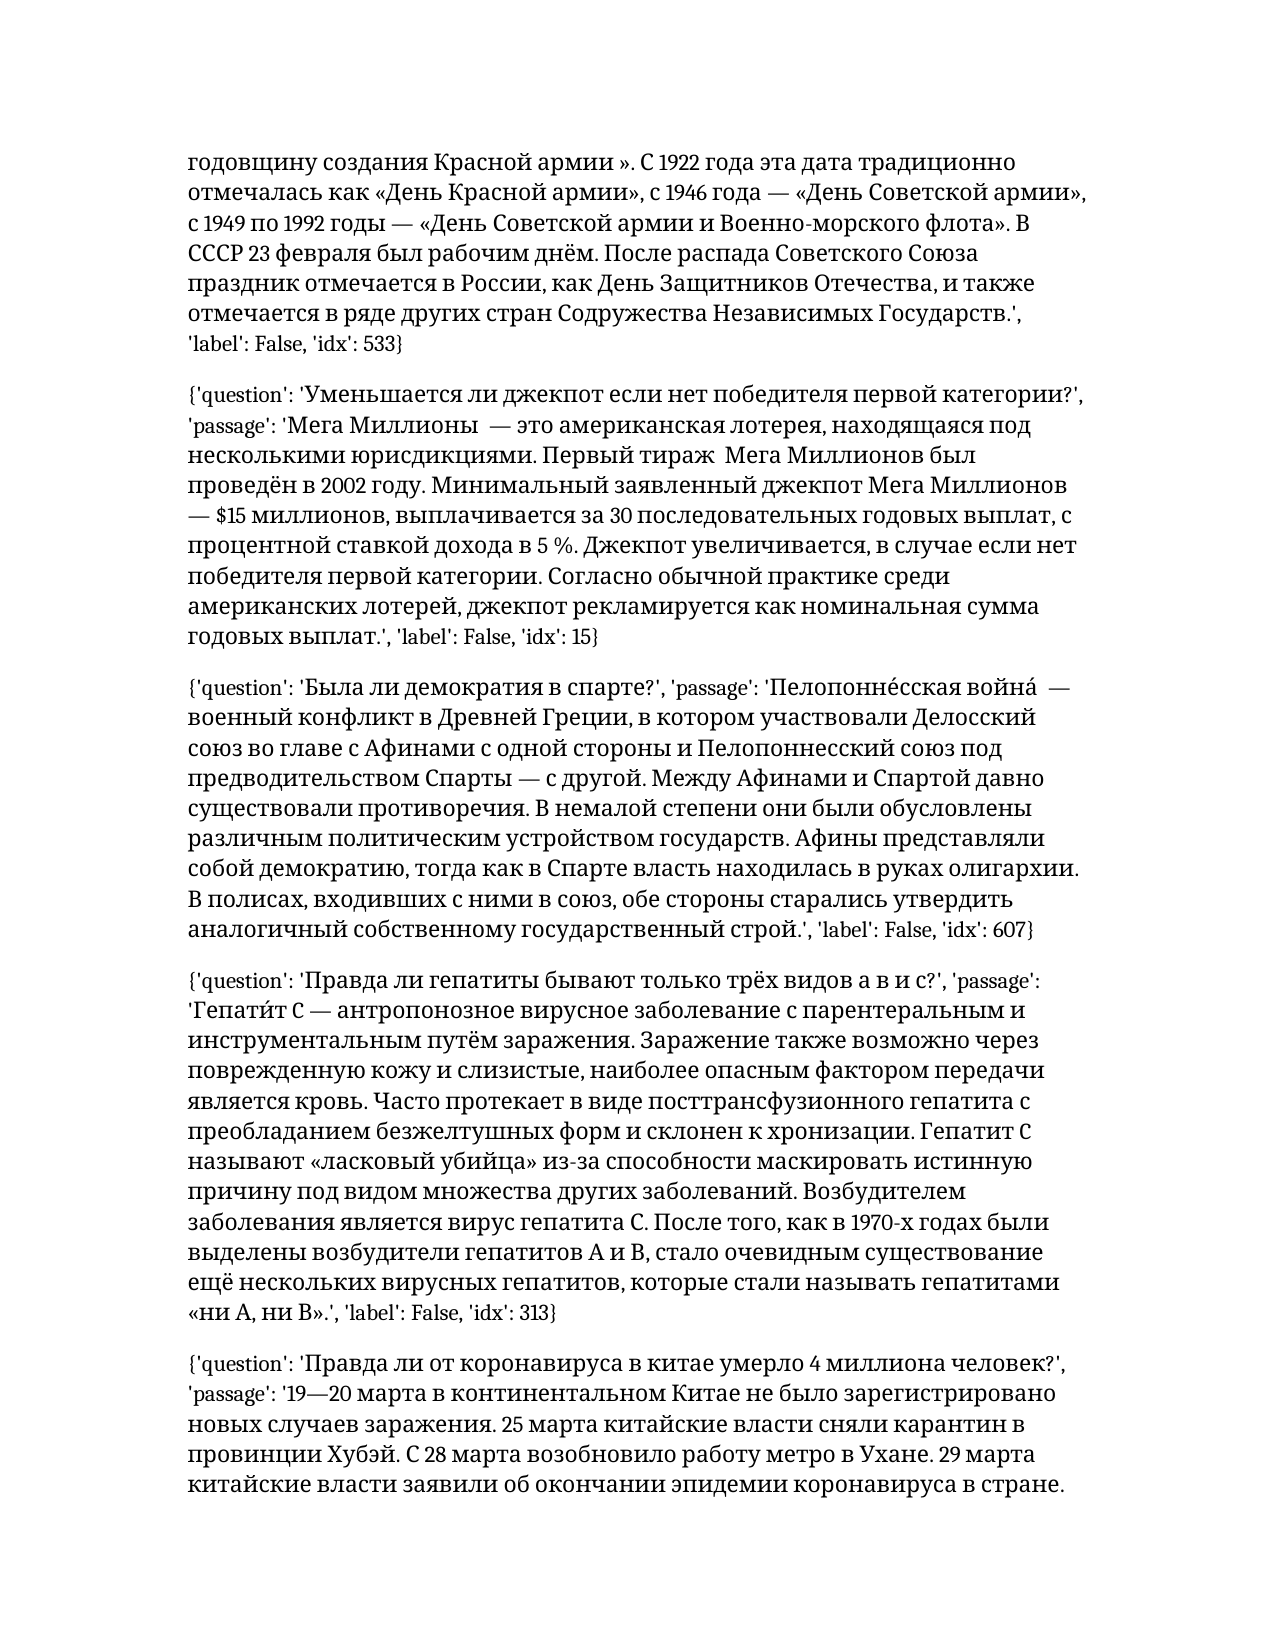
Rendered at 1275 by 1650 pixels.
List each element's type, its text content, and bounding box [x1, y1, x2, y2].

text {'question': 'Уменьшается ли джекпот если нет победителя первой категории?', 'passage': 'Мега Миллионы — это американская лотерея, находящаяся под несколькими юрисдикциями. Первый тираж Мега Миллионов был проведён в 2002 году. Минимальный заявленный джекпот Мега Миллионов — $15 миллионов, выплачивается за 30 последовательных годовых выплат, с процентной ставкой дохода в 5 %. Джекпот увеличивается, в случае если нет победителя первой категории. Согласно обычной практике среди американских лотерей, джекпот рекламируется как номинальная сумма годовых выплат.', 'label': False, 'idx': 15} [187, 382, 1087, 650]
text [187, 150, 1087, 358]
text {'question': 'Правда ли гепатиты бывают только трёх видов а в и с?', 'passage': 'Гепати́т C — антропонозное вирусное заболевание с парентеральным и инструментальным путём заражения. Заражение также возможно через поврежденную кожу и слизистые, наиболее опасным фактором передачи является кровь. Часто протекает в виде посттрансфузионного гепатита с преобладанием безжелтушных форм и склонен к хронизации. Гепатит C называют «ласковый убийца» из-за способности маскировать истинную причину под видом множества других заболеваний. Возбудителем заболевания является вирус гепатита С. После того, как в 1970-х годах были выделены возбудители гепатитов А и В, стало очевидным существование ещё нескольких вирусных гепатитов, которые стали называть гепатитами «ни А, ни В».', 'label': False, 'idx': 313} [187, 968, 1087, 1326]
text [187, 1351, 1087, 1498]
text {'question': 'Была ли демократия в спарте?', 'passage': 'Пелопонне́сская война́ — военный конфликт в Древней Греции, в котором участвовали Делосский союз во главе с Афинами с одной стороны и Пелопоннесский союз под предводительством Спарты — с другой. Между Афинами и Спартой давно существовали противоречия. В немалой степени они были обусловлены различным политическим устройством государств. Афины представляли собой демократию, тогда как в Спарте власть находилась в руках олигархии. В полисах, входивших с ними в союз, обе стороны старались утвердить аналогичный собственному государственный строй.', 'label': False, 'idx': 607} [187, 675, 1087, 943]
